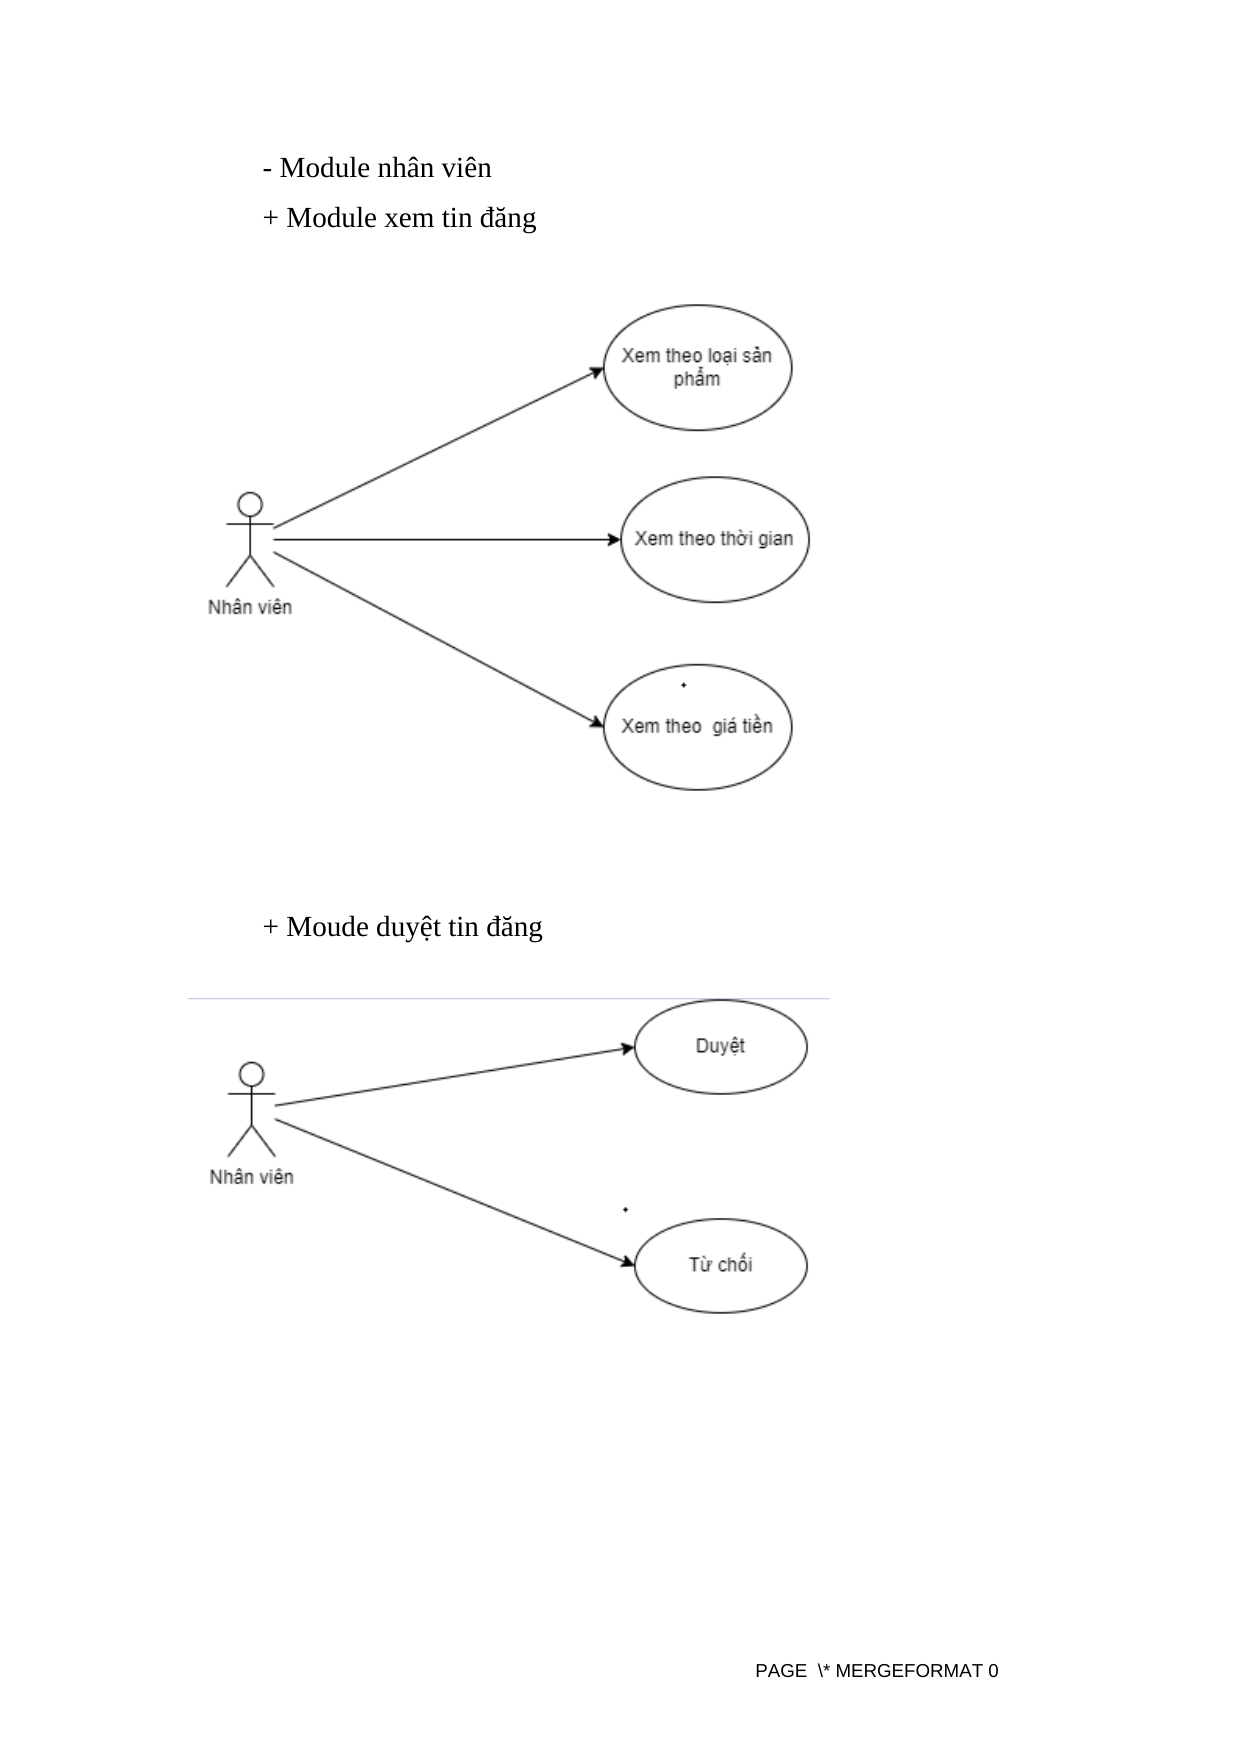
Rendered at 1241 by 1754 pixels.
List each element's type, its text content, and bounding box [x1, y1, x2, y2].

text + Moude duyệt tin đăng [187, 909, 1053, 943]
text + Module xem tin đăng [187, 200, 1053, 234]
text - Module nhân viên [187, 150, 1053, 183]
picture [187, 289, 832, 805]
picture [187, 998, 830, 1328]
